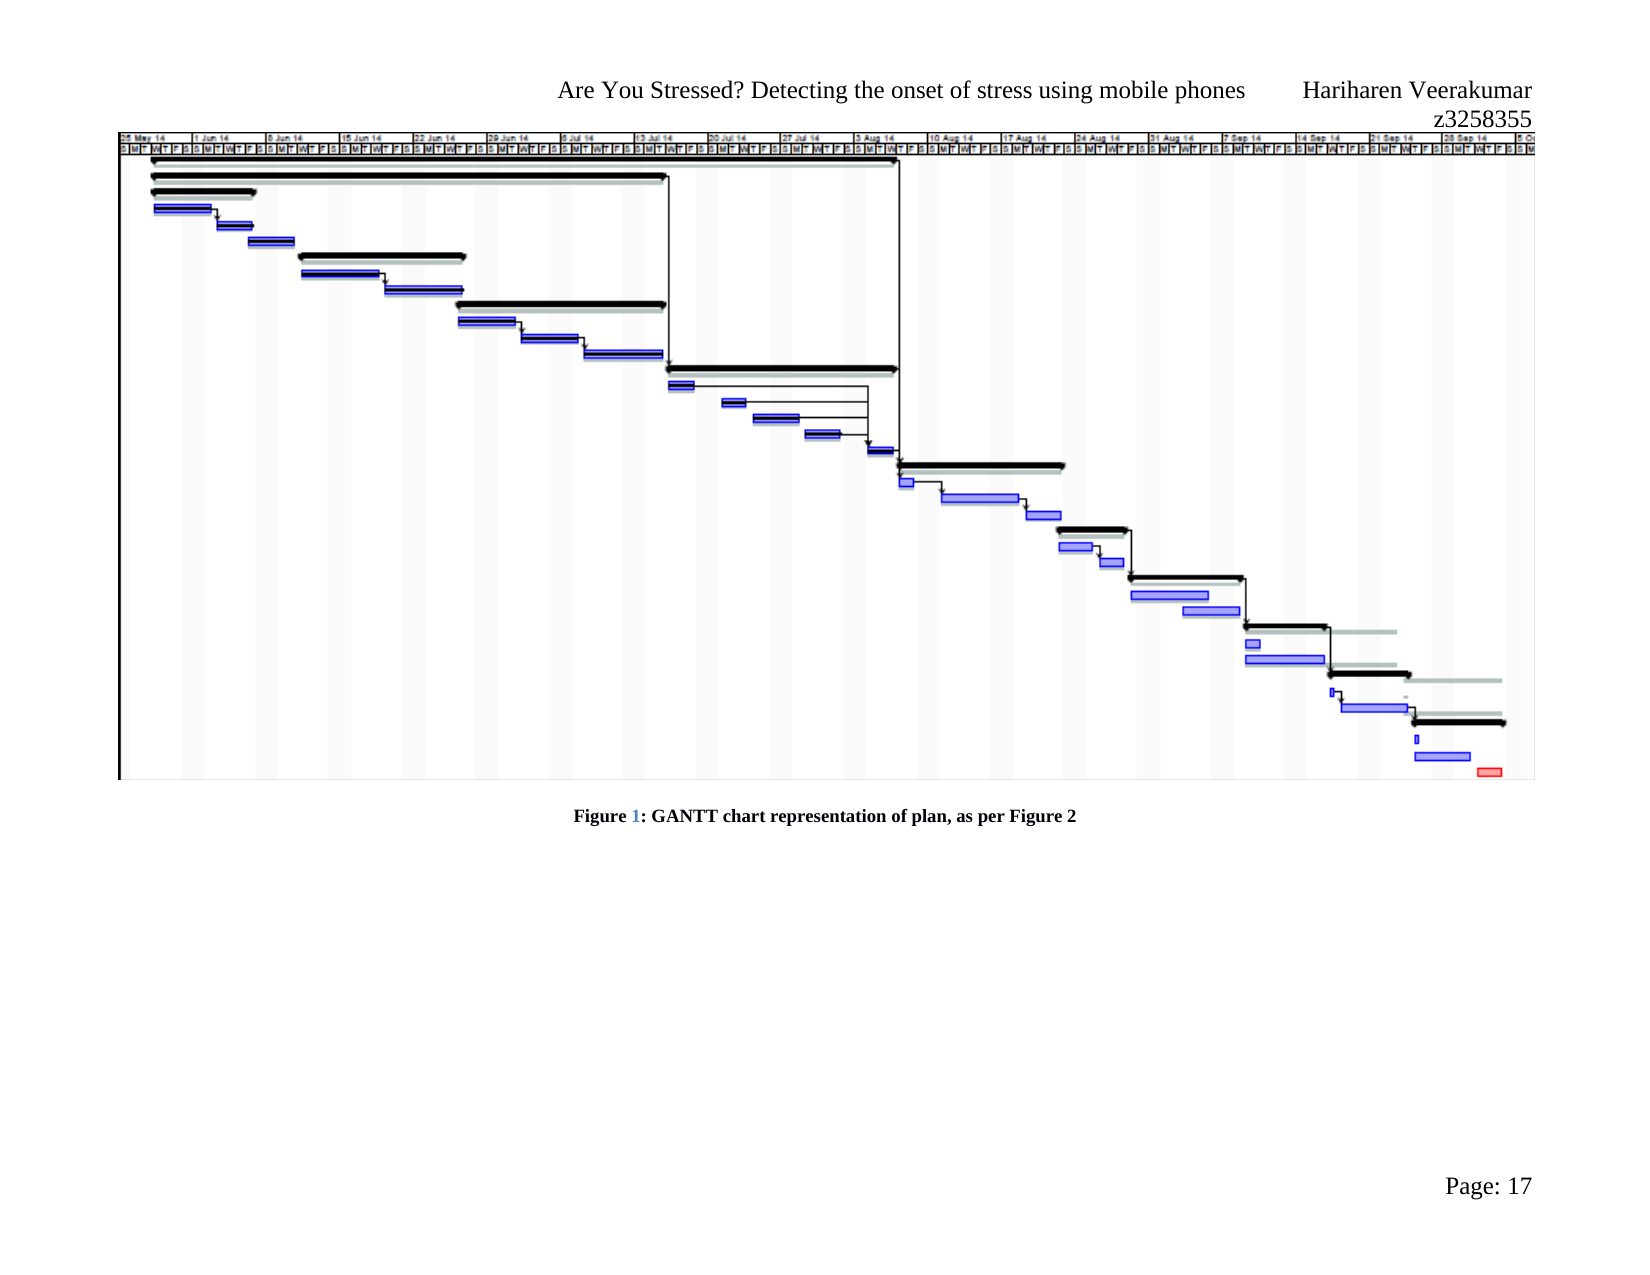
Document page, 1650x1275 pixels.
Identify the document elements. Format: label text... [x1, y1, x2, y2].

text Figure 3: GANTT chart representation of plan, as per Figure 2 [118, 805, 1532, 826]
